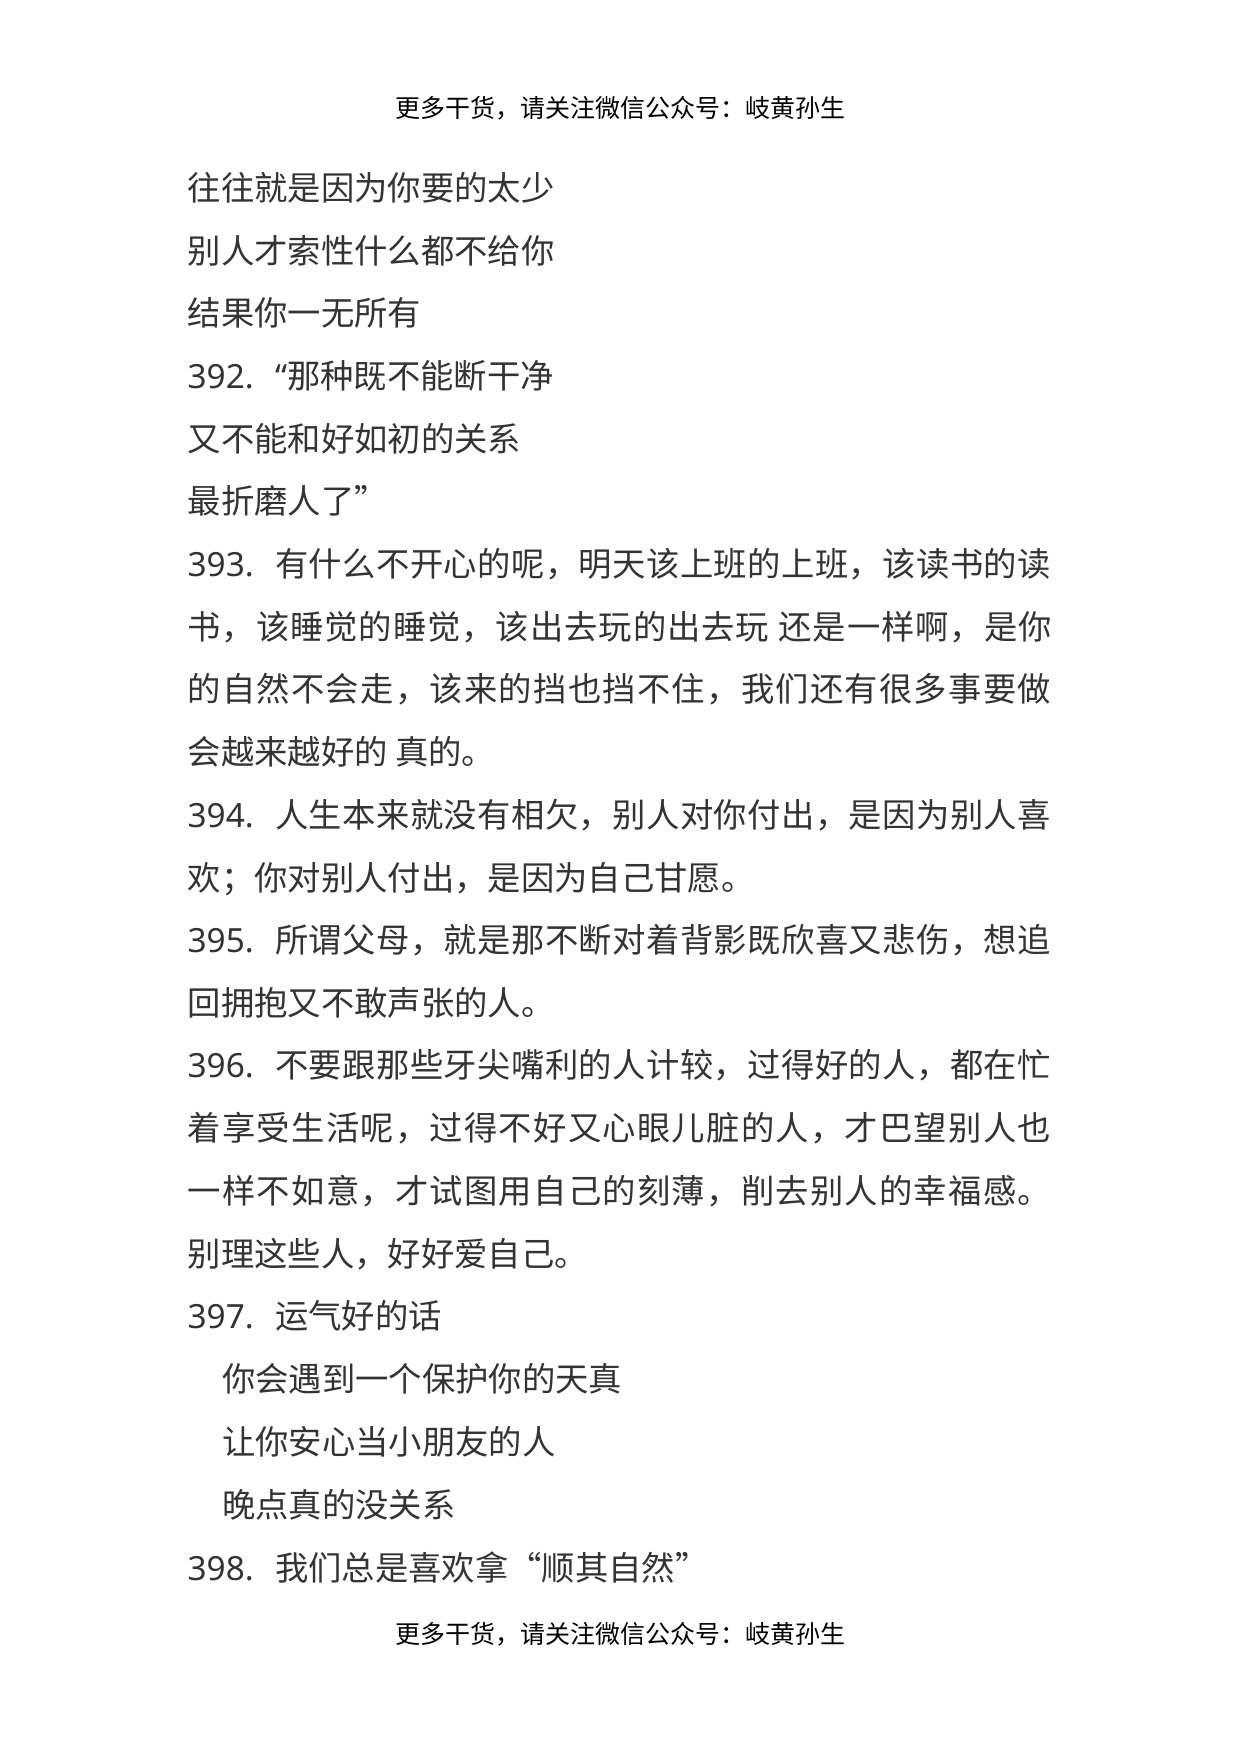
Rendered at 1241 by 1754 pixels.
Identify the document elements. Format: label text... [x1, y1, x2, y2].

list 所谓父母，就是那不断对着背影既欣喜又悲伤，想追回拥抱又不敢声张的人。 [187, 914, 1053, 1025]
list 很多时候 往往就是因为你要的太少 别人才索性什么都不给你 结果你一无所有 ​​​​ [187, 162, 1053, 335]
list 运气好的话 你会遇到一个保护你的天真 让你安心当小朋友的人 晚点真的没关系 [187, 1290, 1053, 1527]
list “那种既不能断干净 又不能和好如初的关系 最折磨人了” [187, 350, 1053, 523]
list 人生本来就没有相欠，别人对你付出，是因为别人喜欢；你对别人付出，是因为自己甘愿。 [187, 788, 1053, 899]
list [187, 1541, 1053, 1590]
list 不要跟那些牙尖嘴利的人计较，过得好的人，都在忙着享受生活呢，过得不好又心眼儿脏的人，才巴望别人也一样不如意，才试图用自己的刻薄，削去别人的幸福感。别理这些人，好好爱自己。 ​​​​ [187, 1039, 1053, 1276]
list 有什么不开心的呢，明天该上班的上班，该读书的读书，该睡觉的睡觉，该出去玩的出去玩 还是一样啊，是你的自然不会走，该来的挡也挡不住，我们还有很多事要做，会越来越好的 真的。 ​​​​ [187, 538, 1053, 774]
